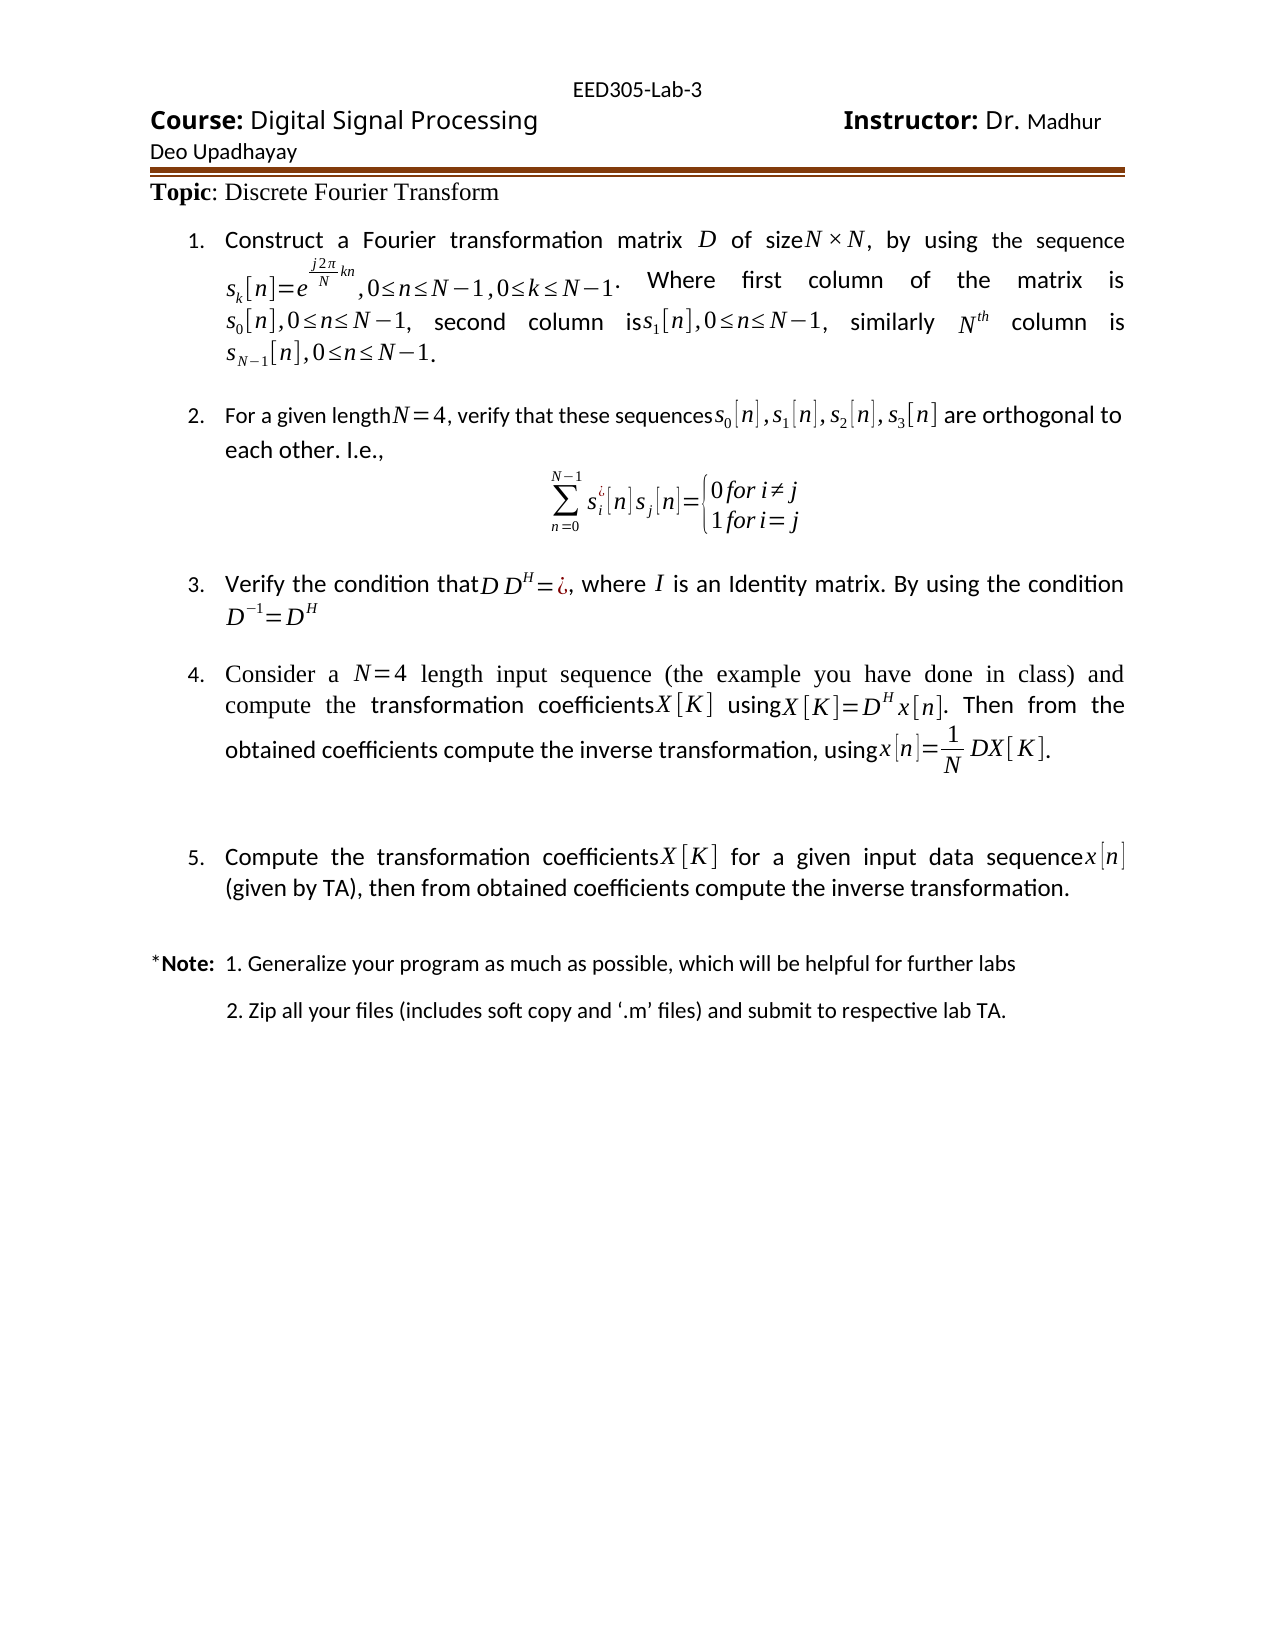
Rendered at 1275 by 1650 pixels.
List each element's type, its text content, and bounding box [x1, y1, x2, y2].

list Consider a length input sequence (the example you have done in class) and compute the transformation coefficients using. Then from the obtained coefficients compute the inverse transformation, using. [187, 659, 1125, 779]
list Verify the condition that, where is an Identity matrix. By using the condition [187, 568, 1125, 631]
text Topic: Discrete Fourier Transform [150, 177, 1125, 205]
list For a given length, verify that these sequences are orthogonal to each other. I.e., [187, 399, 1125, 465]
list Construct a Fourier transformation matrix of size, by using the sequence. Where first column of the matrix is, second column is, similarly column is. [187, 224, 1125, 370]
text *Note: 1. Generalize your program as much as possible, which will be helpful for further labs [150, 949, 1125, 977]
text 2. Zip all your files (includes soft copy and ‘.m’ files) and submit to respective lab TA. [150, 996, 1125, 1024]
list Compute the transformation coefficients for a given input data sequence (given by TA), then from obtained coefficients compute the inverse transformation. [187, 841, 1125, 902]
